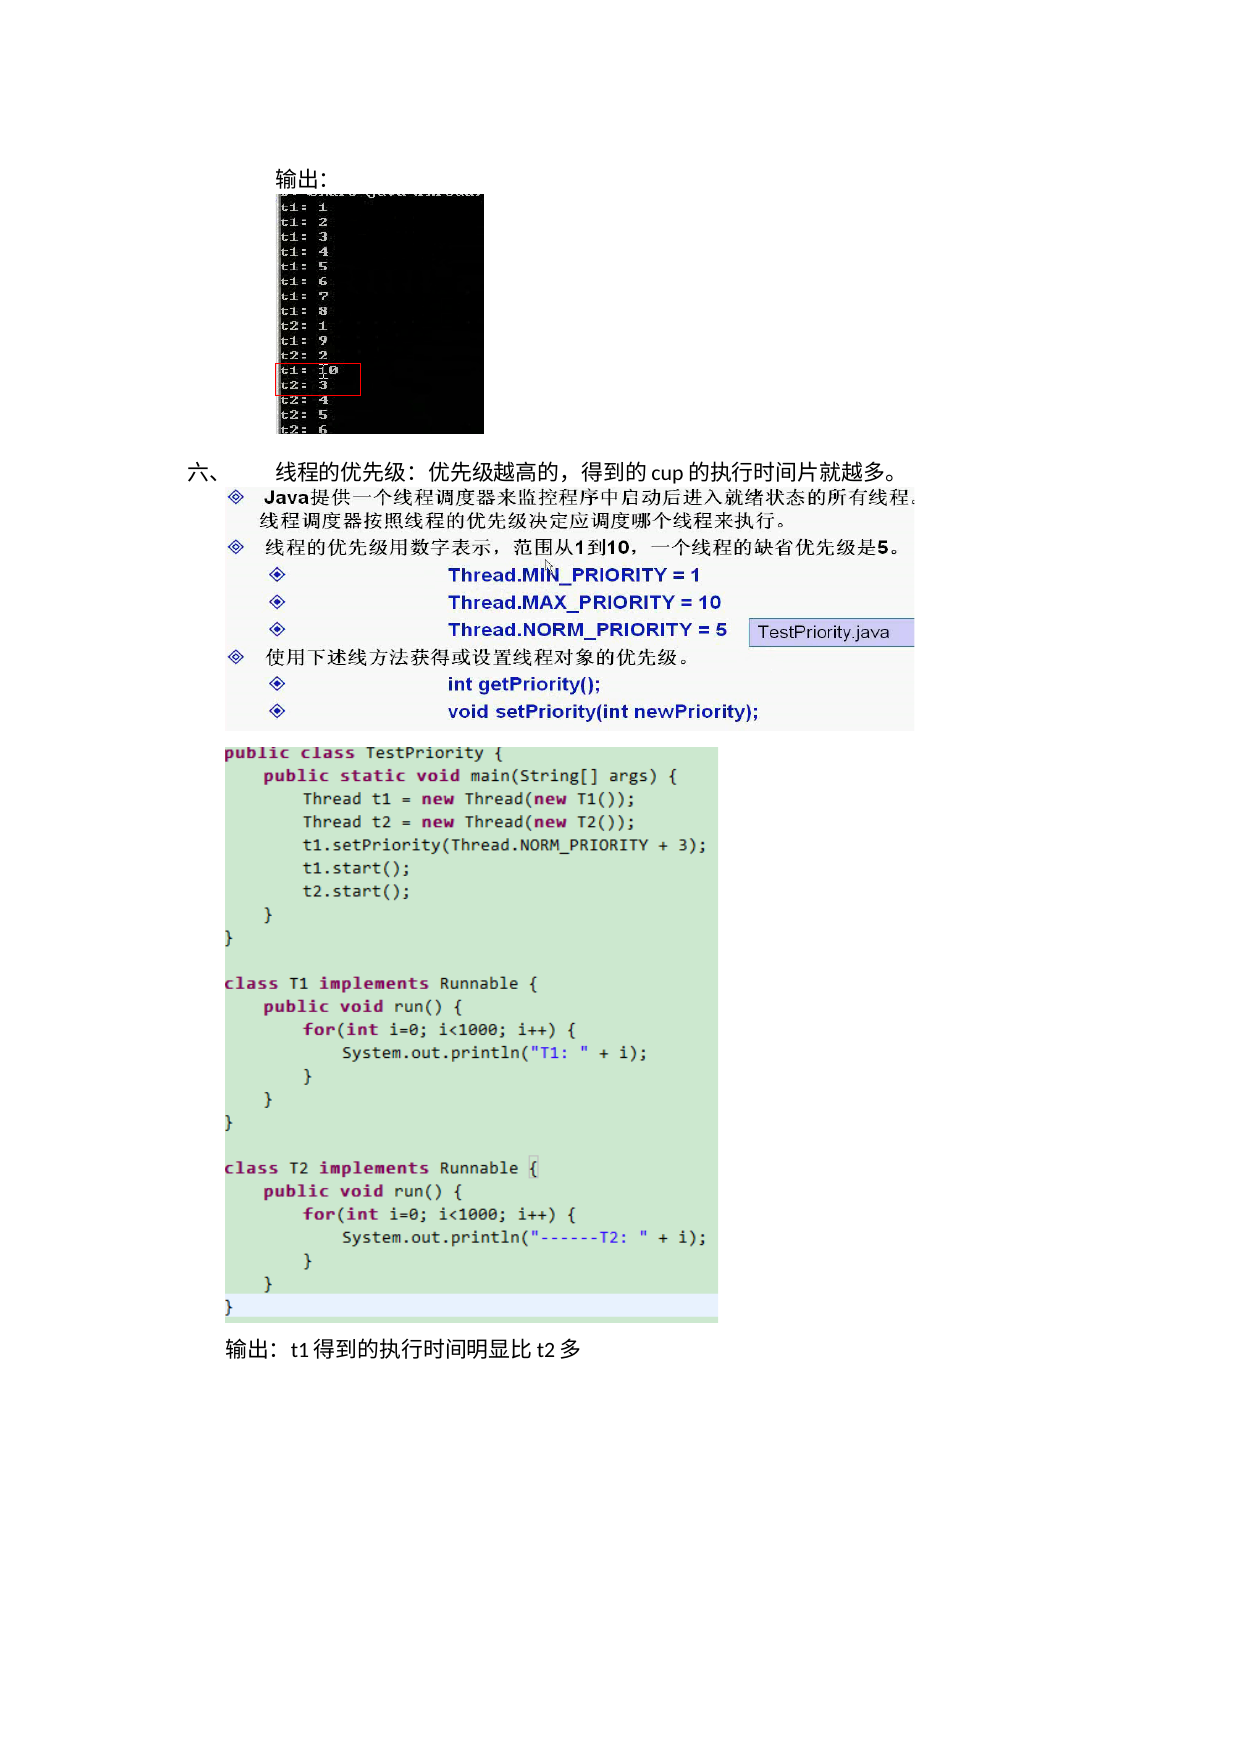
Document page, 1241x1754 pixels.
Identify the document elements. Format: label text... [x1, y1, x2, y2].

list 输出：t1得到的执行时间明显比t2多 [225, 1332, 1053, 1364]
list 输出： [275, 162, 1053, 194]
list 线程的优先级：优先级越高的，得到的cup的执行时间片就越多。 [187, 454, 1053, 487]
picture [275, 194, 484, 434]
picture [225, 747, 719, 1323]
picture [225, 487, 915, 731]
